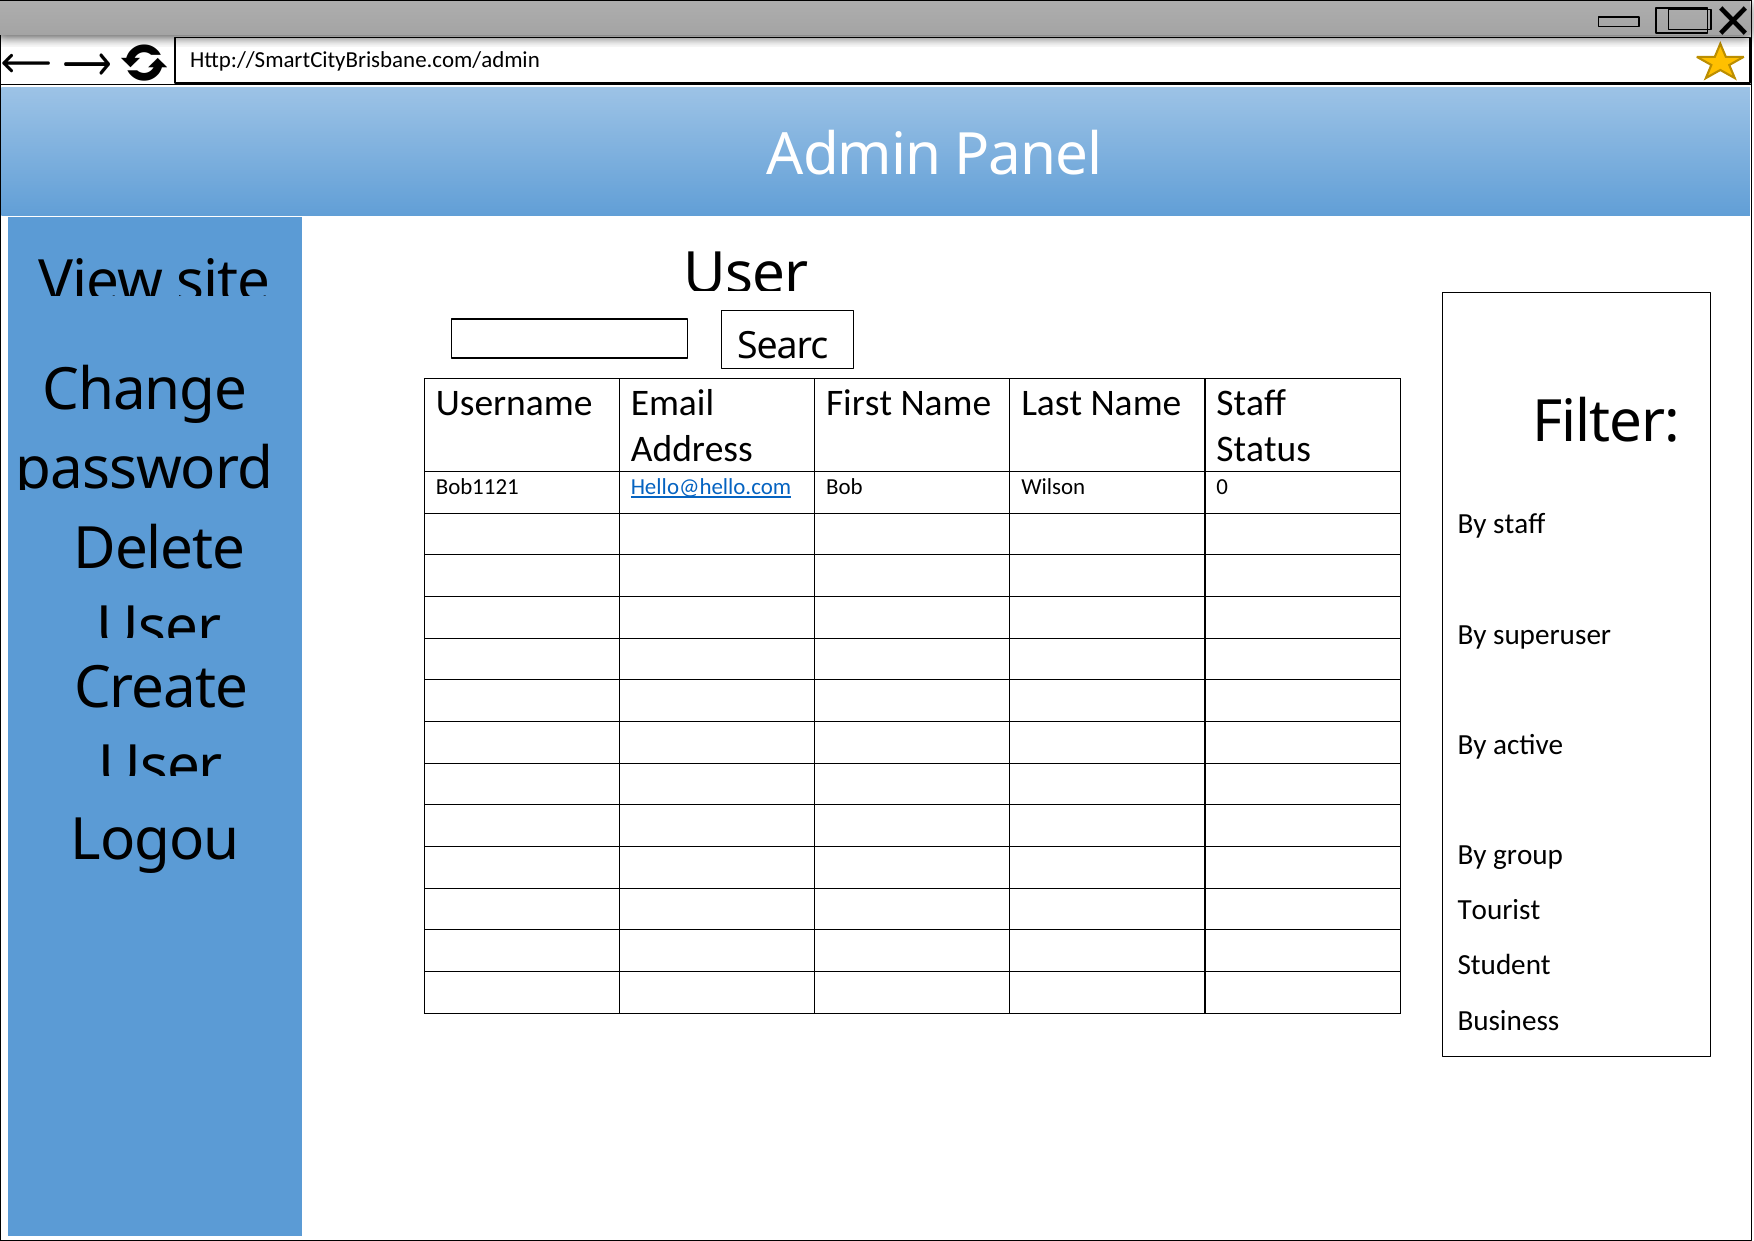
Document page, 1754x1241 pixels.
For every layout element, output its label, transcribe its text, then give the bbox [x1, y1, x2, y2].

table_cell [815, 722, 1009, 763]
table_cell [1206, 764, 1400, 804]
table_cell [1206, 597, 1400, 638]
table_cell [620, 514, 814, 554]
table_cell [1010, 972, 1204, 1013]
table_cell [815, 764, 1009, 804]
table_header Username [425, 379, 619, 471]
table_cell [620, 639, 814, 679]
table_cell [1206, 722, 1400, 763]
table_cell [1206, 972, 1400, 1013]
table_cell [1010, 805, 1204, 846]
table_cell [425, 805, 619, 846]
table_cell [1010, 680, 1204, 721]
table_cell [620, 597, 814, 638]
table_cell [425, 930, 619, 971]
table_cell [1010, 930, 1204, 971]
table_cell [1206, 555, 1400, 596]
table_cell [1206, 680, 1400, 721]
table_cell [815, 680, 1009, 721]
table_cell [620, 555, 814, 596]
table_cell Wilson [1010, 472, 1204, 513]
picture [0, 37, 52, 89]
table_cell [425, 680, 619, 721]
table_cell [425, 889, 619, 929]
table_cell [815, 597, 1009, 638]
table_cell 0 [1206, 472, 1400, 513]
table_cell [1010, 889, 1204, 929]
table_cell [620, 722, 814, 763]
table_cell [815, 514, 1009, 554]
table_cell [425, 597, 619, 638]
table_cell [1010, 639, 1204, 679]
table_cell [1206, 889, 1400, 929]
picture [62, 34, 112, 88]
picture [120, 39, 168, 86]
table_cell [1010, 847, 1204, 888]
table_cell [620, 680, 814, 721]
table_cell [1206, 639, 1400, 679]
table_cell [1206, 930, 1400, 971]
table_header First Name [815, 379, 1009, 471]
table_cell [815, 805, 1009, 846]
table_cell [1206, 805, 1400, 846]
table_cell [815, 930, 1009, 971]
table_cell [1010, 514, 1204, 554]
table_cell [425, 972, 619, 1013]
table_cell Bob1121 [425, 472, 619, 513]
picture [1714, 1, 1752, 40]
table_cell [815, 555, 1009, 596]
table_header Email Address [620, 379, 814, 471]
table_cell [1010, 722, 1204, 763]
table_cell Hello@hello.com [620, 472, 814, 513]
table_cell [425, 514, 619, 554]
table_cell [815, 639, 1009, 679]
table_cell [815, 889, 1009, 929]
table_cell [425, 764, 619, 804]
table_cell [620, 847, 814, 888]
table_cell [620, 972, 814, 1013]
table_cell [425, 722, 619, 763]
table_cell [620, 764, 814, 804]
table_cell [1010, 555, 1204, 596]
table_cell [815, 847, 1009, 888]
table_cell [1206, 847, 1400, 888]
table_header Last Name [1010, 379, 1204, 471]
table_cell [1206, 514, 1400, 554]
table_cell [425, 555, 619, 596]
table_cell [620, 889, 814, 929]
table_cell [425, 639, 619, 679]
table_cell [620, 930, 814, 971]
table_cell Bob [815, 472, 1009, 513]
table_cell [620, 805, 814, 846]
table_cell [815, 972, 1009, 1013]
table_cell [425, 847, 619, 888]
table_cell [1010, 764, 1204, 804]
table_header Staff Status [1206, 379, 1400, 471]
table_cell [1010, 597, 1204, 638]
